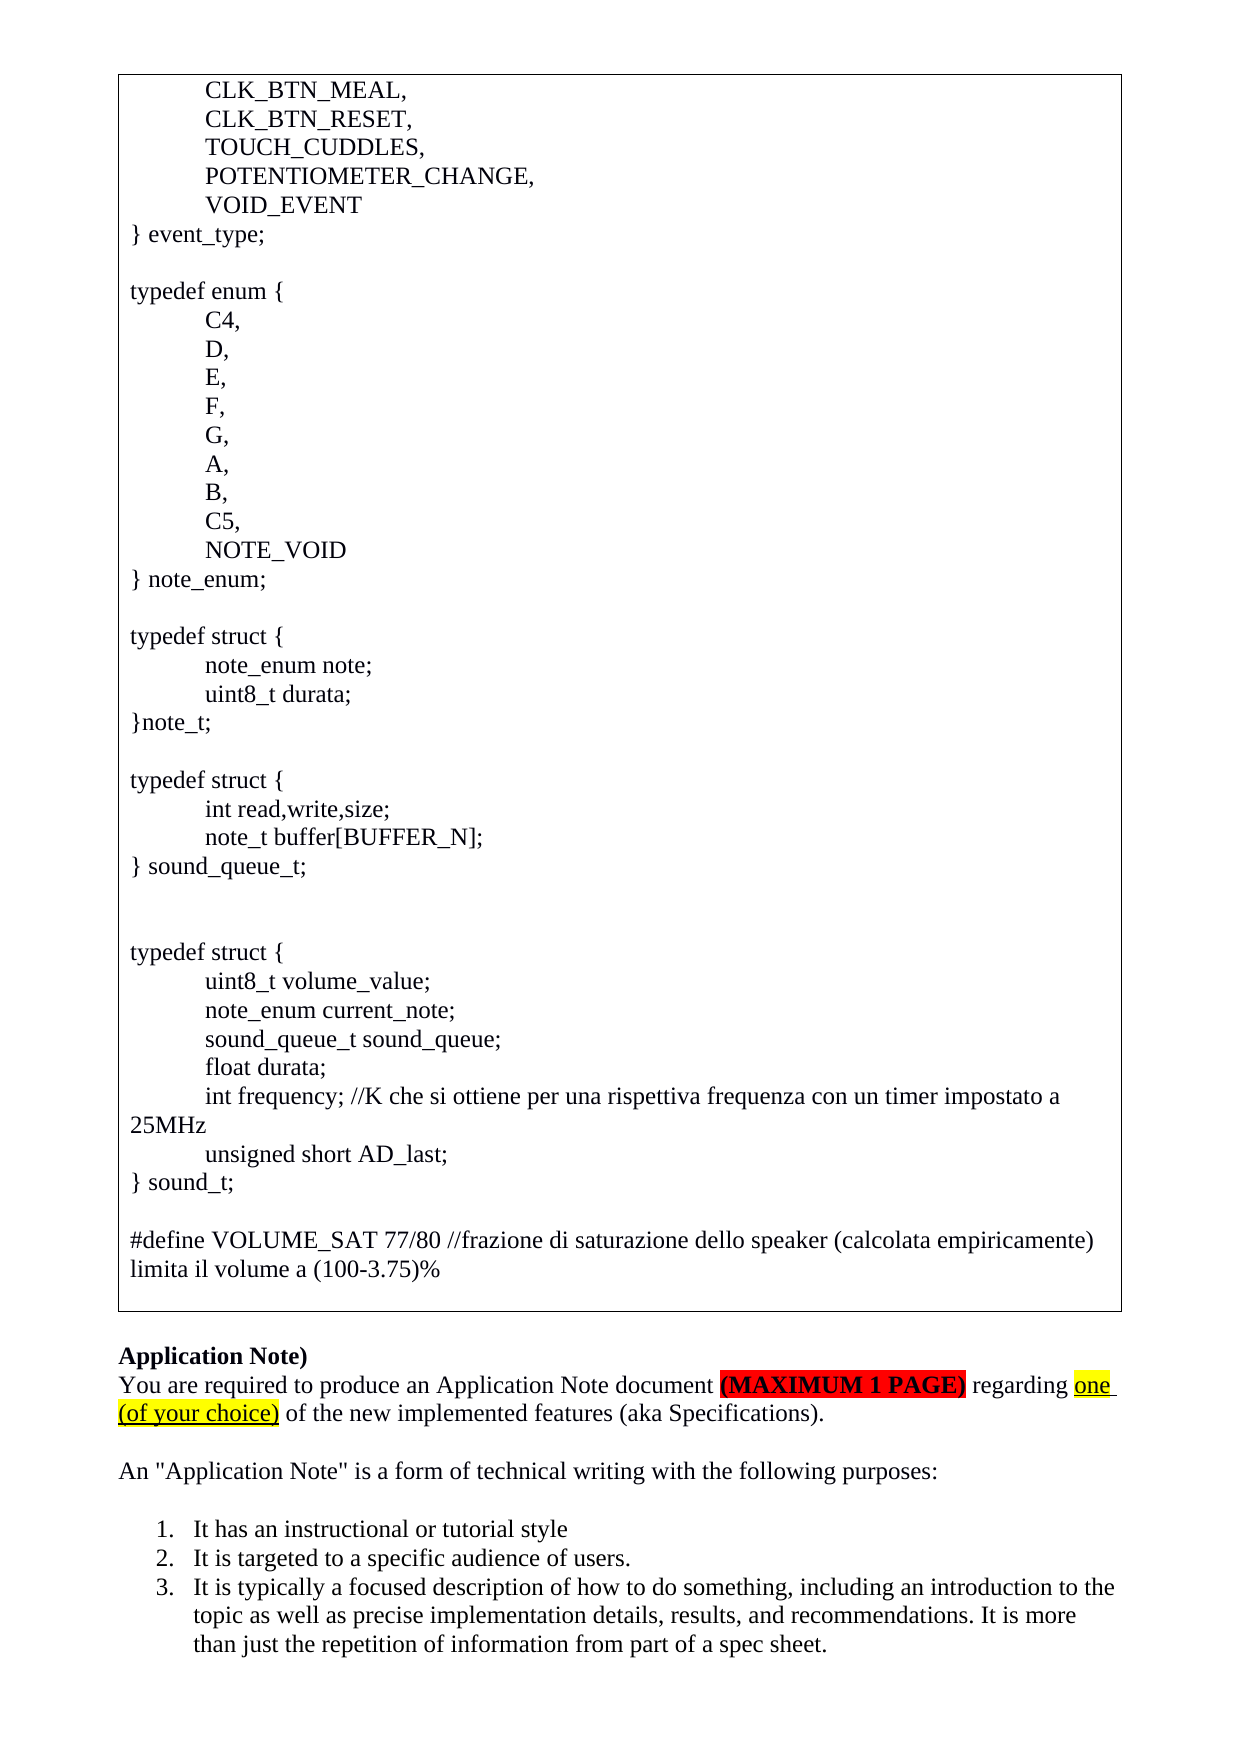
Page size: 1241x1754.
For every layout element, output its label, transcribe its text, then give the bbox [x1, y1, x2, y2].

list It is typically a focused description of how to do something, including an introduction to the topic as well as precise implementation details, results, and recommendations. It is more than just the repetition of information from part of a spec sheet. [156, 1572, 1122, 1658]
list It is targeted to a specific audience of users. [156, 1543, 1122, 1572]
text You are required to produce an Application Note document (MAXIMUM 1 PAGE) regarding one (of your choice) of the new implemented features (aka Specifications). [118, 1370, 1122, 1427]
list It has an instructional or tutorial style [156, 1514, 1122, 1543]
text An "Application Note" is a form of technical writing with the following purposes: [118, 1456, 1122, 1485]
text Application Note) [118, 1341, 1122, 1370]
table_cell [119, 75, 1121, 1311]
